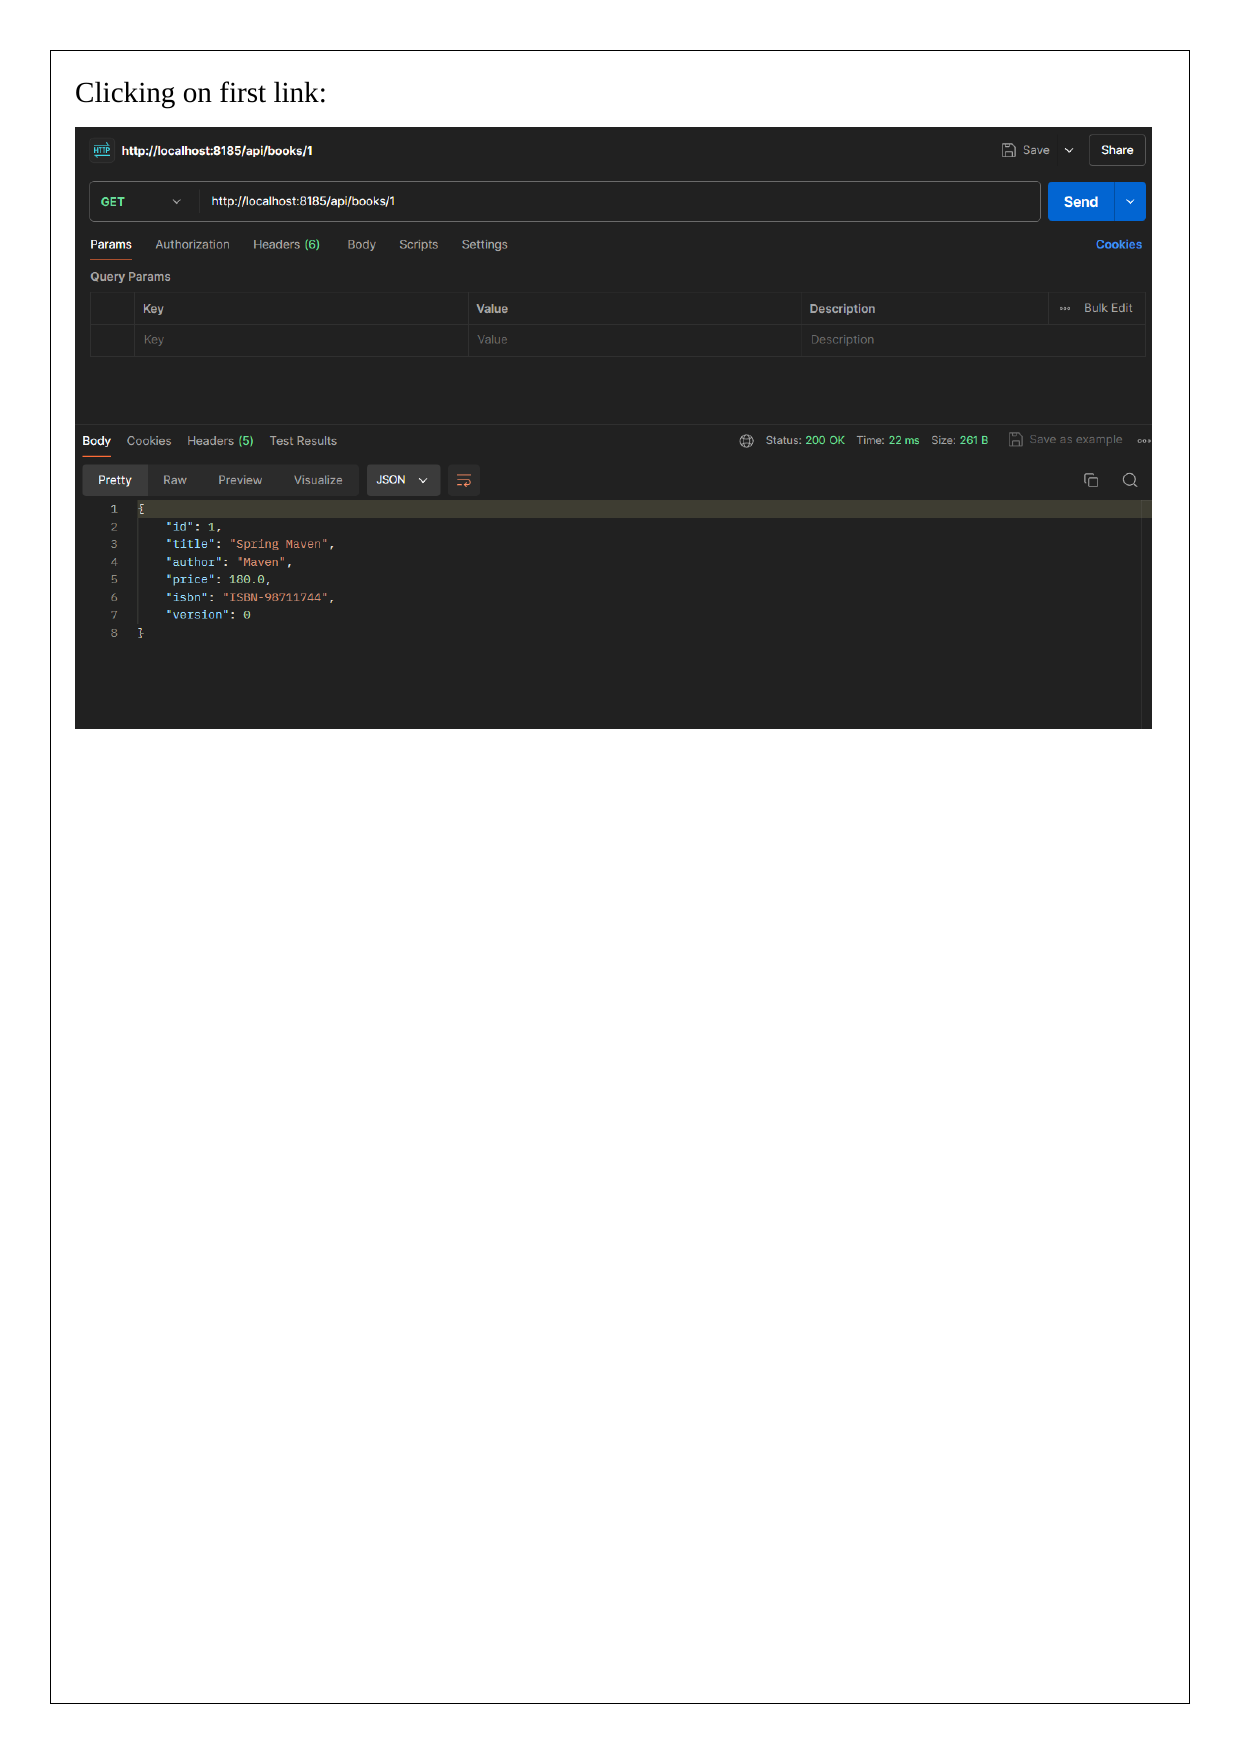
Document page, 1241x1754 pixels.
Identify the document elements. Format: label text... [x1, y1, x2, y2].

picture [75, 127, 1152, 729]
text Clicking on first link: [75, 75, 1165, 108]
